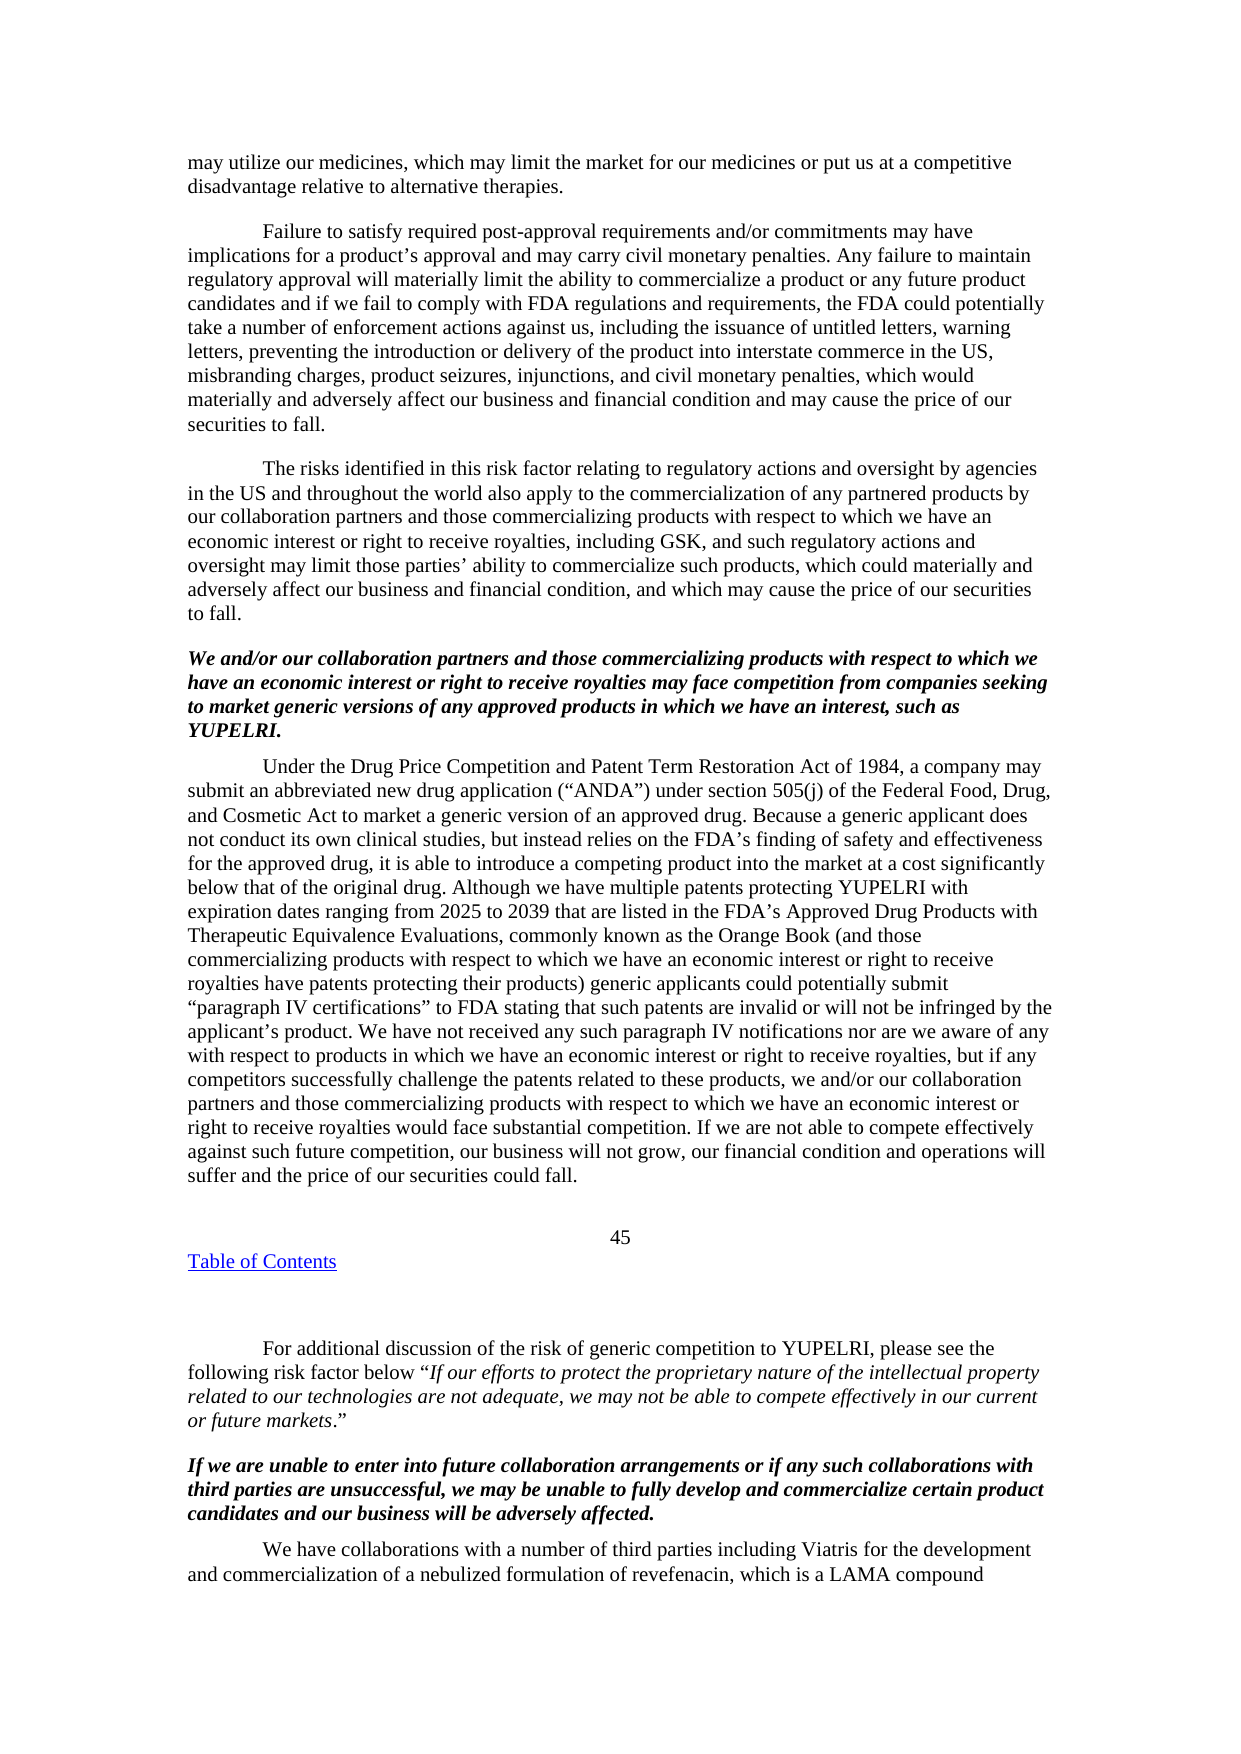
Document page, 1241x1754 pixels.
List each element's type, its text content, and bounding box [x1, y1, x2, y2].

text Under the Drug Price Competition and Patent Term Restoration Act of 1984, a company may submit an abbreviated new drug application (“ANDA”) under section 505(j) of the Federal Food, Drug, and Cosmetic Act to market a generic version of an approved drug. Because a generic applicant does not conduct its own clinical studies, but instead relies on the FDA’s finding of safety and effectiveness for the approved drug, it is able to introduce a competing product into the market at a cost significantly below that of the original drug. Although we have multiple patents protecting YUPELRI with expiration dates ranging from 2025 to 2039 that are listed in the FDA’s Approved Drug Products with Therapeutic Equivalence Evaluations, commonly known as the Orange Book (and those commercializing products with respect to which we have an economic interest or right to receive royalties have patents protecting their products) generic applicants could potentially submit “paragraph IV certifications” to FDA stating that such patents are invalid or will not be infringed by the applicant’s product. We have not received any such paragraph IV notifications nor are we aware of any with respect to products in which we have an economic interest or right to receive royalties, but if any competitors successfully challenge the patents related to these products, we and/or our collaboration partners and those commercializing products with respect to which we have an economic interest or right to receive royalties would face substantial competition. If we are not able to compete effectively against such future competition, our business will not grow, our financial condition and operations will suffer and the price of our securities could fall. [187, 754, 1053, 1187]
text If we are unable to enter into future collaboration arrangements or if any such collaborations with third parties are unsuccessful, we may be unable to fully develop and commercialize certain product candidates and our business will be adversely affected. [187, 1453, 1053, 1525]
text The risks identified in this risk factor relating to regulatory actions and oversight by agencies in the US and throughout the world also apply to the commercialization of any partnered products by our collaboration partners and those commercializing products with respect to which we have an economic interest or right to receive royalties, including GSK, and such regulatory actions and oversight may limit those parties’ ability to commercialize such products, which could materially and adversely affect our business and financial condition, and which may cause the price of our securities to fall. [187, 456, 1053, 625]
text For additional discussion of the risk of generic competition to YUPELRI, please see the following risk factor below “If our efforts to protect the proprietary nature of the intellectual property related to our technologies are not adequate, we may not be able to compete effectively in our current or future markets.” [187, 1336, 1053, 1432]
text We and/or our collaboration partners and those commercializing products with respect to which we have an economic interest or right to receive royalties may face competition from companies seeking to market generic versions of any approved products in which we have an interest, such as YUPELRI. [187, 646, 1053, 742]
text Table of Contents [187, 1249, 1053, 1273]
text 45 [187, 1225, 1053, 1249]
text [187, 150, 1053, 198]
text Failure to satisfy required post-approval requirements and/or commitments may have implications for a product’s approval and may carry civil monetary penalties. Any failure to maintain regulatory approval will materially limit the ability to commercialize a product or any future product candidates and if we fail to comply with FDA regulations and requirements, the FDA could potentially take a number of enforcement actions against us, including the issuance of untitled letters, warning letters, preventing the introduction or delivery of the product into interstate commerce in the US, misbranding charges, product seizures, injunctions, and civil monetary penalties, which would materially and adversely affect our business and financial condition and may cause the price of our securities to fall. [187, 219, 1053, 436]
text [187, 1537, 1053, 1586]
